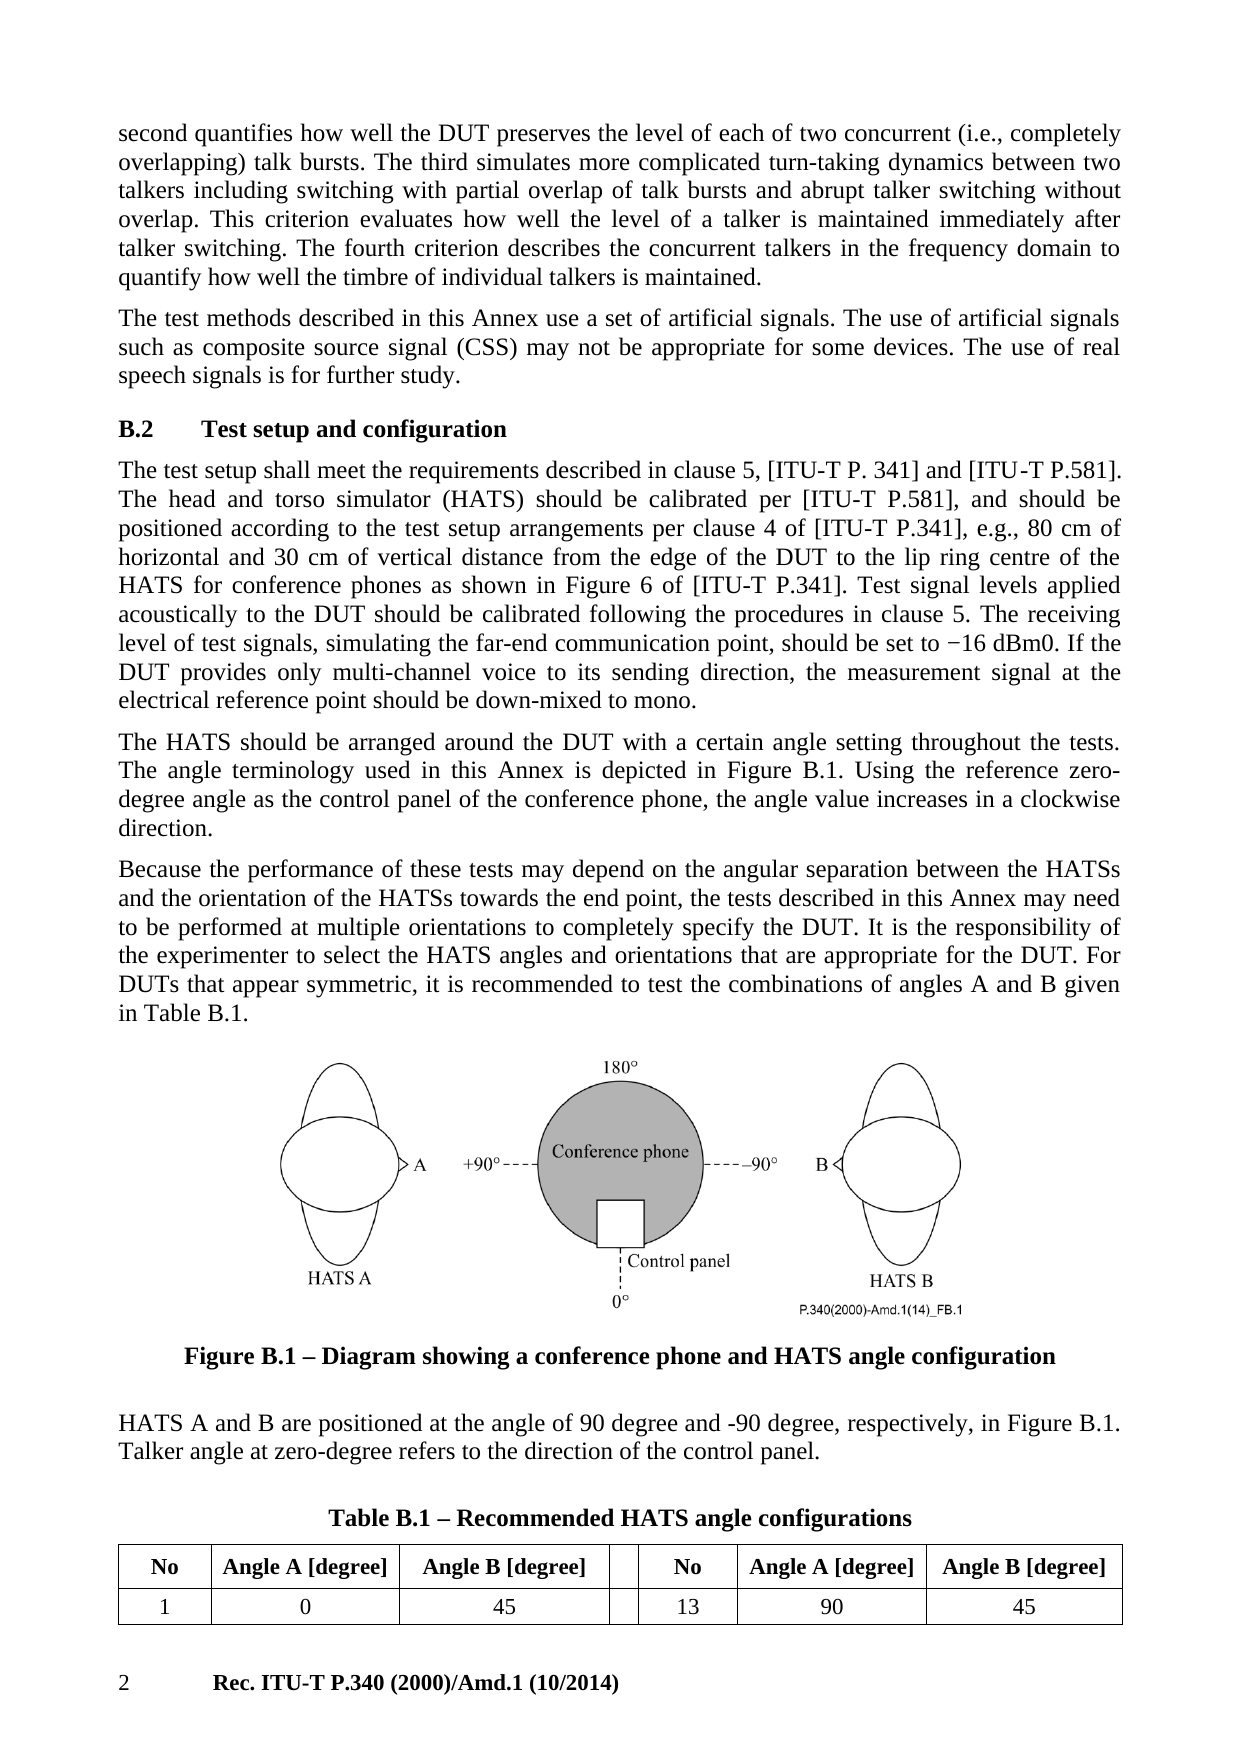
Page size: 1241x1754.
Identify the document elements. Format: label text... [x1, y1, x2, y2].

text The test setup shall meet the requirements described in clause 5, [ITU-T P. 341] and [ITU-T P.581]. The head and torso simulator (HATS) should be calibrated per [ITU-T P.581], and should be positioned according to the test setup arrangements per clause 4 of [ITU-T P.341], e.g., 80 cm of horizontal and 30 cm of vertical distance from the edge of the DUT to the lip ring centre of the HATS for conference phones as shown in Figure 6 of [ITU-T P.341]. Test signal levels applied acoustically to the DUT should be calibrated following the procedures in clause 5. The receiving level of test signals, simulating the far-end communication point, should be set to −16 dBm0. If the DUT provides only multi-channel voice to its sending direction, the measurement signal at the electrical reference point should be down-mixed to mono. [118, 456, 1122, 714]
text Because the performance of these tests may depend on the angular separation between the HATSs and the orientation of the HATSs towards the end point, the tests described in this Annex may need to be performed at multiple orientations to completely specify the DUT. It is the responsibility of the experimenter to select the HATS angles and orientations that are appropriate for the DUT. For DUTs that appear symmetric, it is recommended to test the combinations of angles A and B given in Table B.1. [118, 854, 1122, 1027]
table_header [118, 1465, 1122, 1544]
text The test methods described in this Annex use a set of artificial signals. The use of artificial signals such as composite source signal (CSS) may not be appropriate for some devices. The use of real speech signals is for further study. [118, 303, 1122, 389]
table_cell 45 [927, 1589, 1122, 1624]
table_cell 1 [119, 1589, 211, 1624]
picture [274, 1051, 966, 1317]
title HATS A and B are positioned at the angle of 90 degree and -90 degree, respectively, in Figure B.1. Talker angle at zero-degree refers to the direction of the control panel. [118, 1408, 1122, 1465]
table_cell Angle A [degree] [738, 1545, 926, 1588]
table_cell No [119, 1545, 211, 1588]
table_cell [610, 1589, 638, 1624]
title Figure B.1 – Diagram showing a conference phone and HATS angle configuration [118, 1341, 1122, 1370]
table_cell No [639, 1545, 737, 1588]
text The HATS should be arranged around the DUT with a certain angle setting throughout the tests. The angle terminology used in this Annex is depicted in Figure B.1. Using the reference zero-degree angle as the control panel of the conference phone, the angle value increases in a clockwise direction. [118, 727, 1122, 842]
table_cell 13 [639, 1589, 737, 1624]
subtitle B.2 Test setup and configuration [118, 414, 1122, 443]
table_cell 45 [400, 1589, 609, 1624]
table_cell 0 [212, 1589, 399, 1624]
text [118, 118, 1122, 291]
table_cell Angle B [degree] [927, 1545, 1122, 1588]
table_cell Angle B [degree] [400, 1545, 609, 1588]
table_cell 90 [738, 1589, 926, 1624]
table_cell [610, 1545, 638, 1588]
table_cell Angle A [degree] [212, 1545, 399, 1588]
